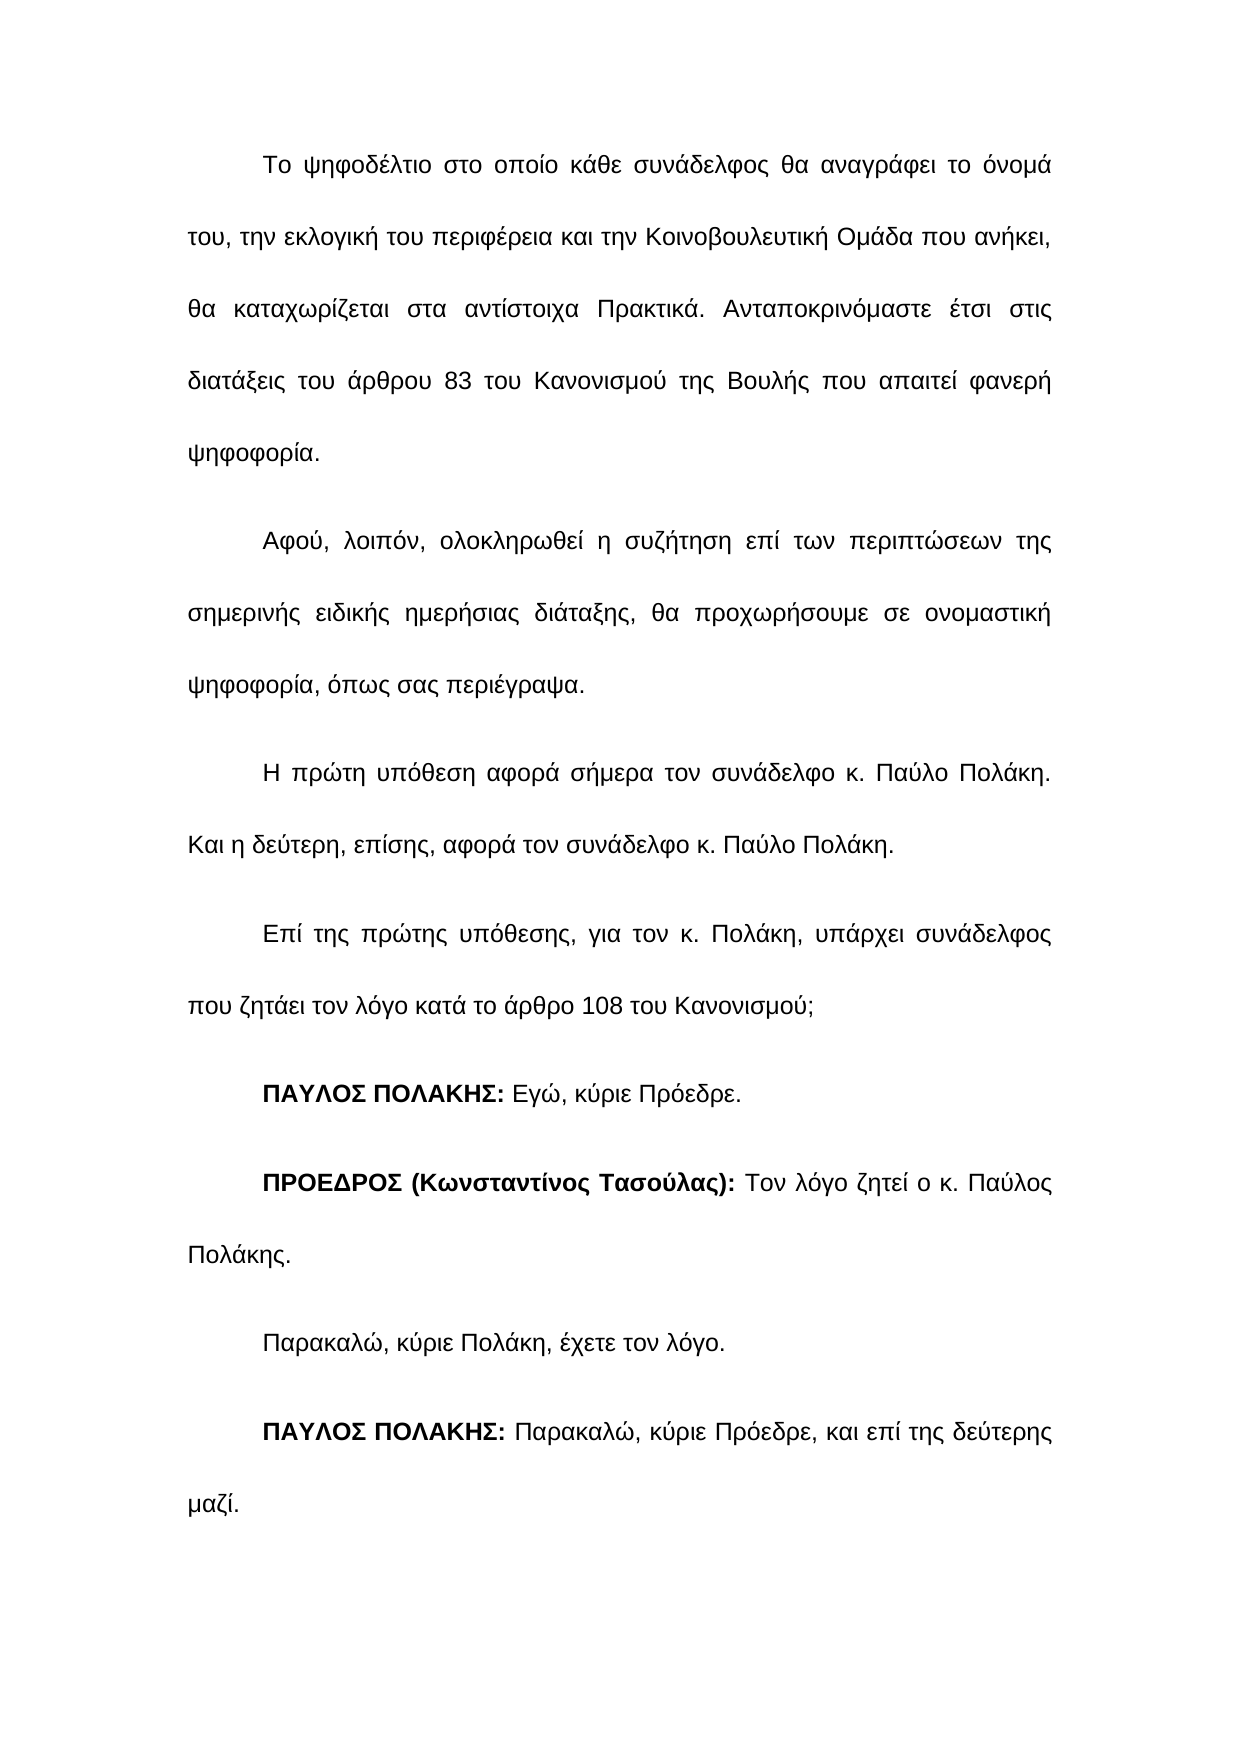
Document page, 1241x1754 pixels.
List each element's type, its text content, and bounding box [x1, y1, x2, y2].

text Το ψηφοδέλτιο στο οποίο κάθε συνάδελφος θα αναγράφει το όνομά του, την εκλογική του περιφέρεια και την Κοινοβουλευτική Ομάδα που ανήκει, θα καταχωρίζεται στα αντίστοιχα Πρακτικά. Ανταποκρινόμαστε έτσι στις διατάξεις του άρθρου 83 του Κανονισμού της Βουλής που απαιτεί φανερή ψηφοφορία. [187, 150, 1053, 466]
text ΠΡΟΕΔΡΟΣ (Κωνσταντίνος Τασούλας): Τον λόγο ζητεί ο κ. Παύλος Πολάκης. [187, 1168, 1053, 1268]
text Αφού, λοιπόν, ολοκληρωθεί η συζήτηση επί των περιπτώσεων της σημερινής ειδικής ημερήσιας διάταξης, θα προχωρήσουμε σε ονομαστική ψηφοφορία, όπως σας περιέγραψα. [187, 526, 1053, 698]
text Επί της πρώτης υπόθεσης, για τον κ. Πολάκη, υπάρχει συνάδελφος που ζητάει τον λόγο κατά το άρθρο 108 του Κανονισμού; [187, 919, 1053, 1019]
text ΠΑΥΛΟΣ ΠΟΛΑΚΗΣ: Παρακαλώ, κύριε Πρόεδρε, και επί της δεύτερης μαζί. [187, 1417, 1053, 1517]
text Η πρώτη υπόθεση αφορά σήμερα τον συνάδελφο κ. Παύλο Πολάκη. Και η δεύτερη, επίσης, αφορά τον συνάδελφο κ. Παύλο Πολάκη. [187, 758, 1053, 859]
text ΠΑΥΛΟΣ ΠΟΛΑΚΗΣ: Εγώ, κύριε Πρόεδρε. [187, 1079, 1053, 1108]
text Παρακαλώ, κύριε Πολάκη, έχετε τον λόγο. [187, 1328, 1053, 1357]
